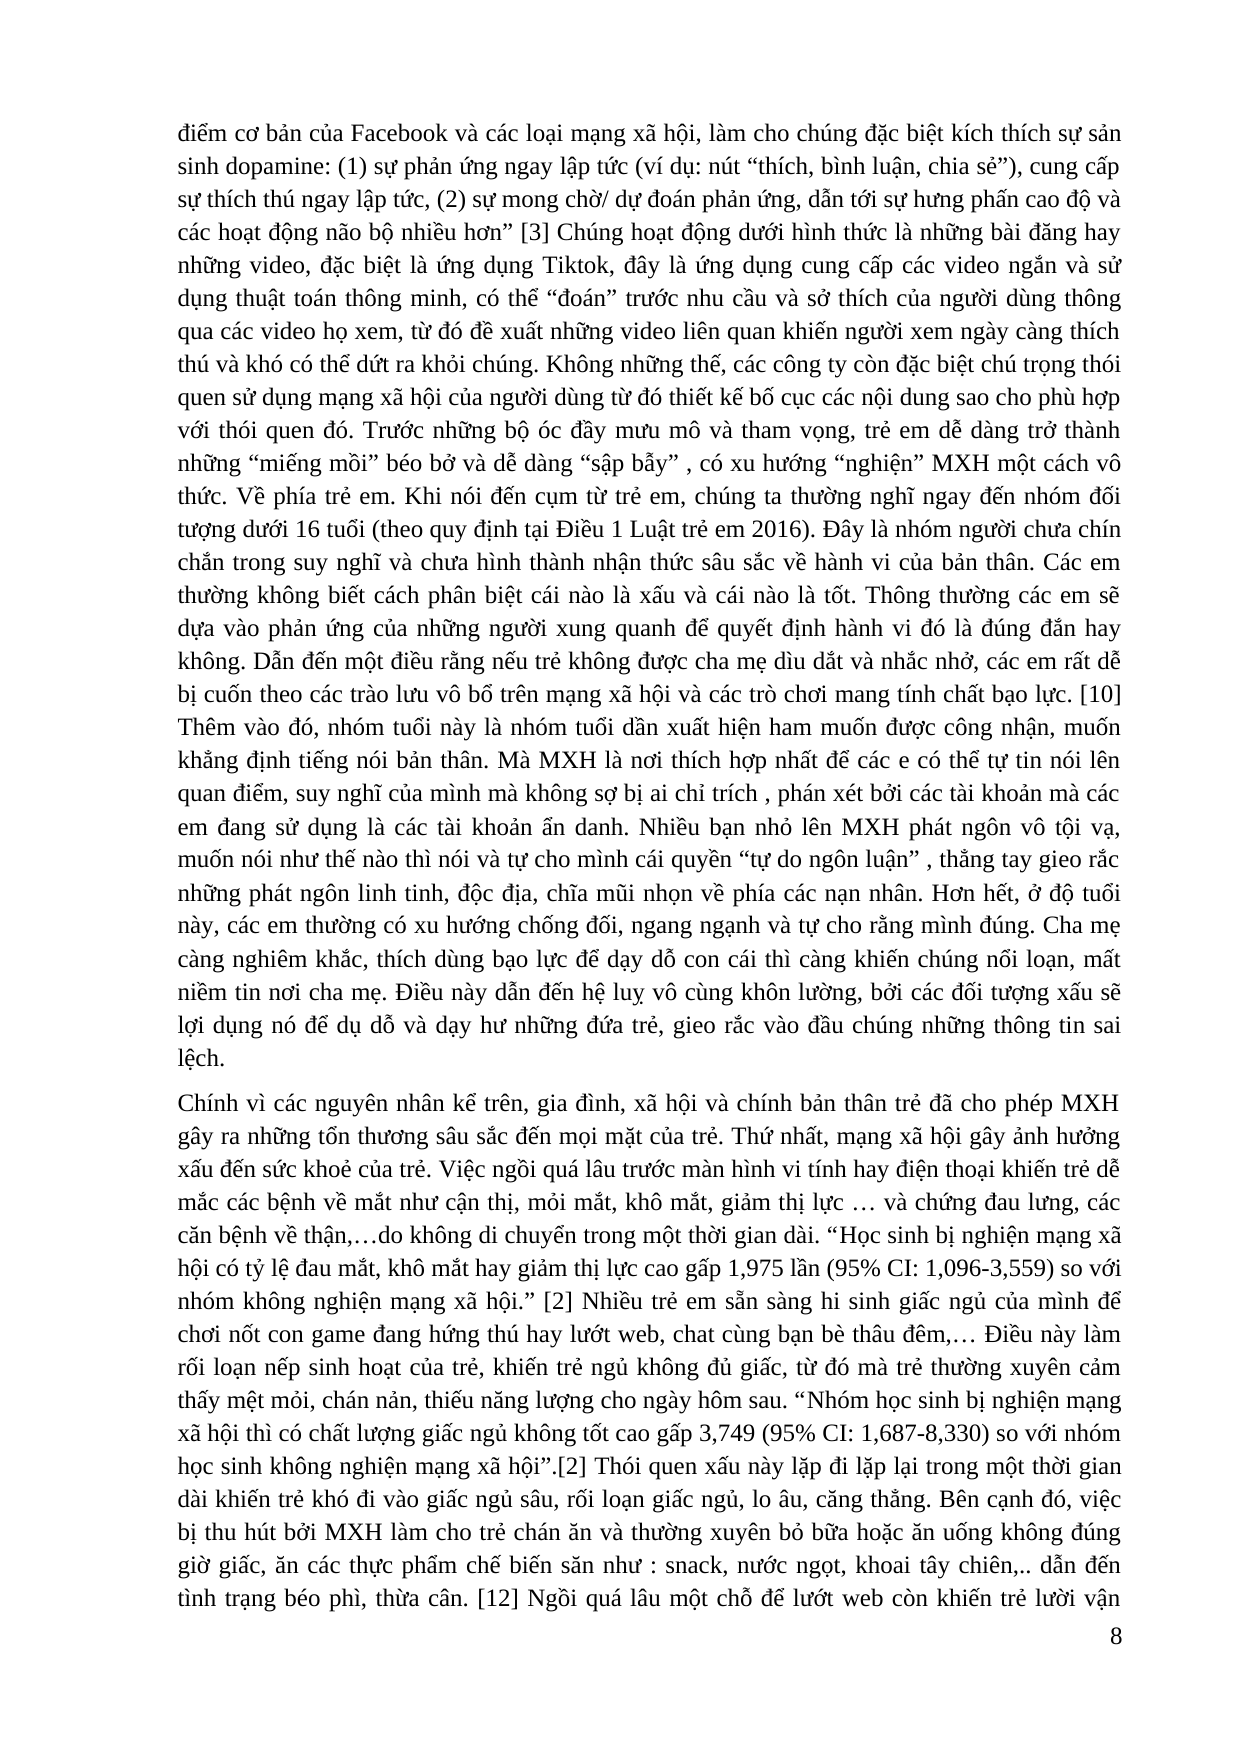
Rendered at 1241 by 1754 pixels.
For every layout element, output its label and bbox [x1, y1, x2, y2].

text [177, 1088, 1122, 1612]
text [177, 118, 1122, 1071]
